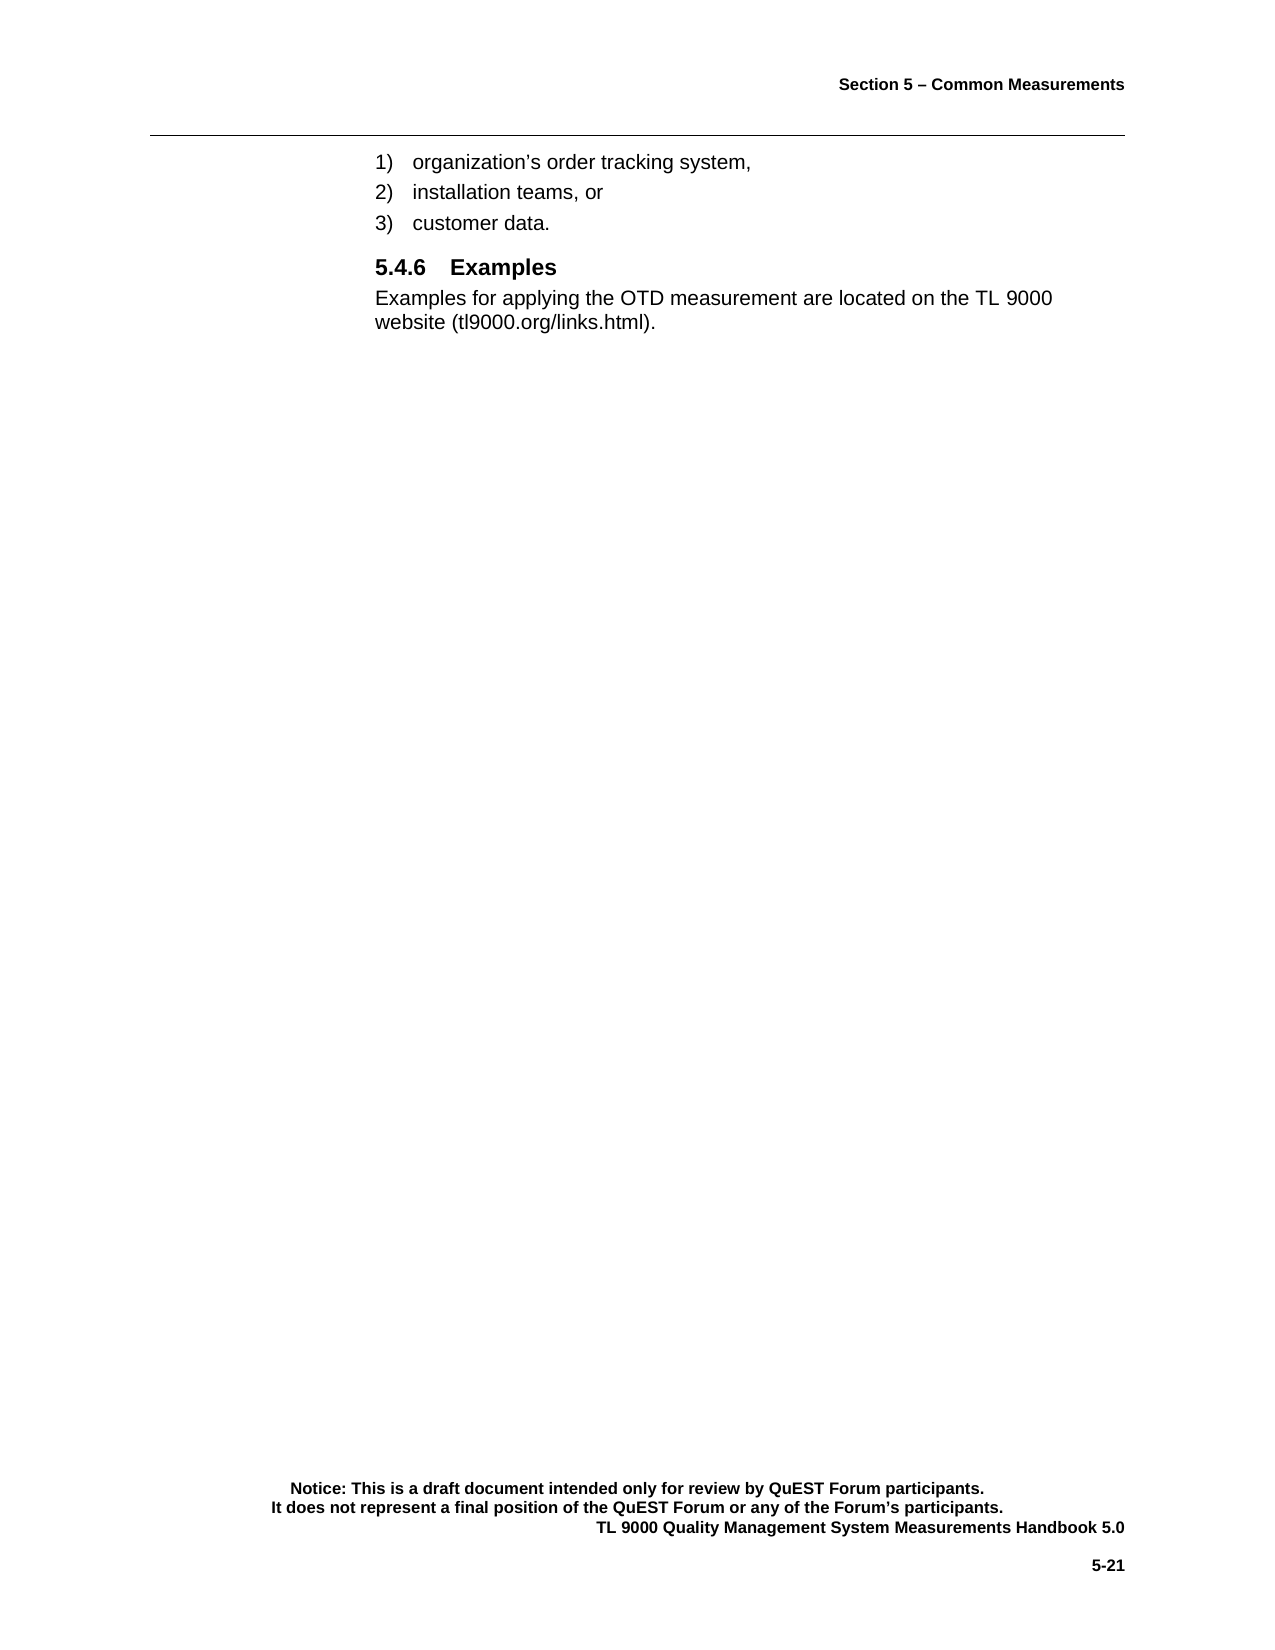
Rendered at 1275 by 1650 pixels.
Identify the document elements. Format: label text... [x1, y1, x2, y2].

subtitle 5.4.6 Examples [375, 253, 1125, 280]
text Examples for applying the OTD measurement are located on the TL 9000 website (tl9000.org/links.html). [375, 286, 1125, 334]
text 1) organization’s order tracking system, [375, 150, 1125, 174]
text 3) customer data. [375, 210, 1125, 234]
text 2) installation teams, or [375, 180, 1125, 204]
